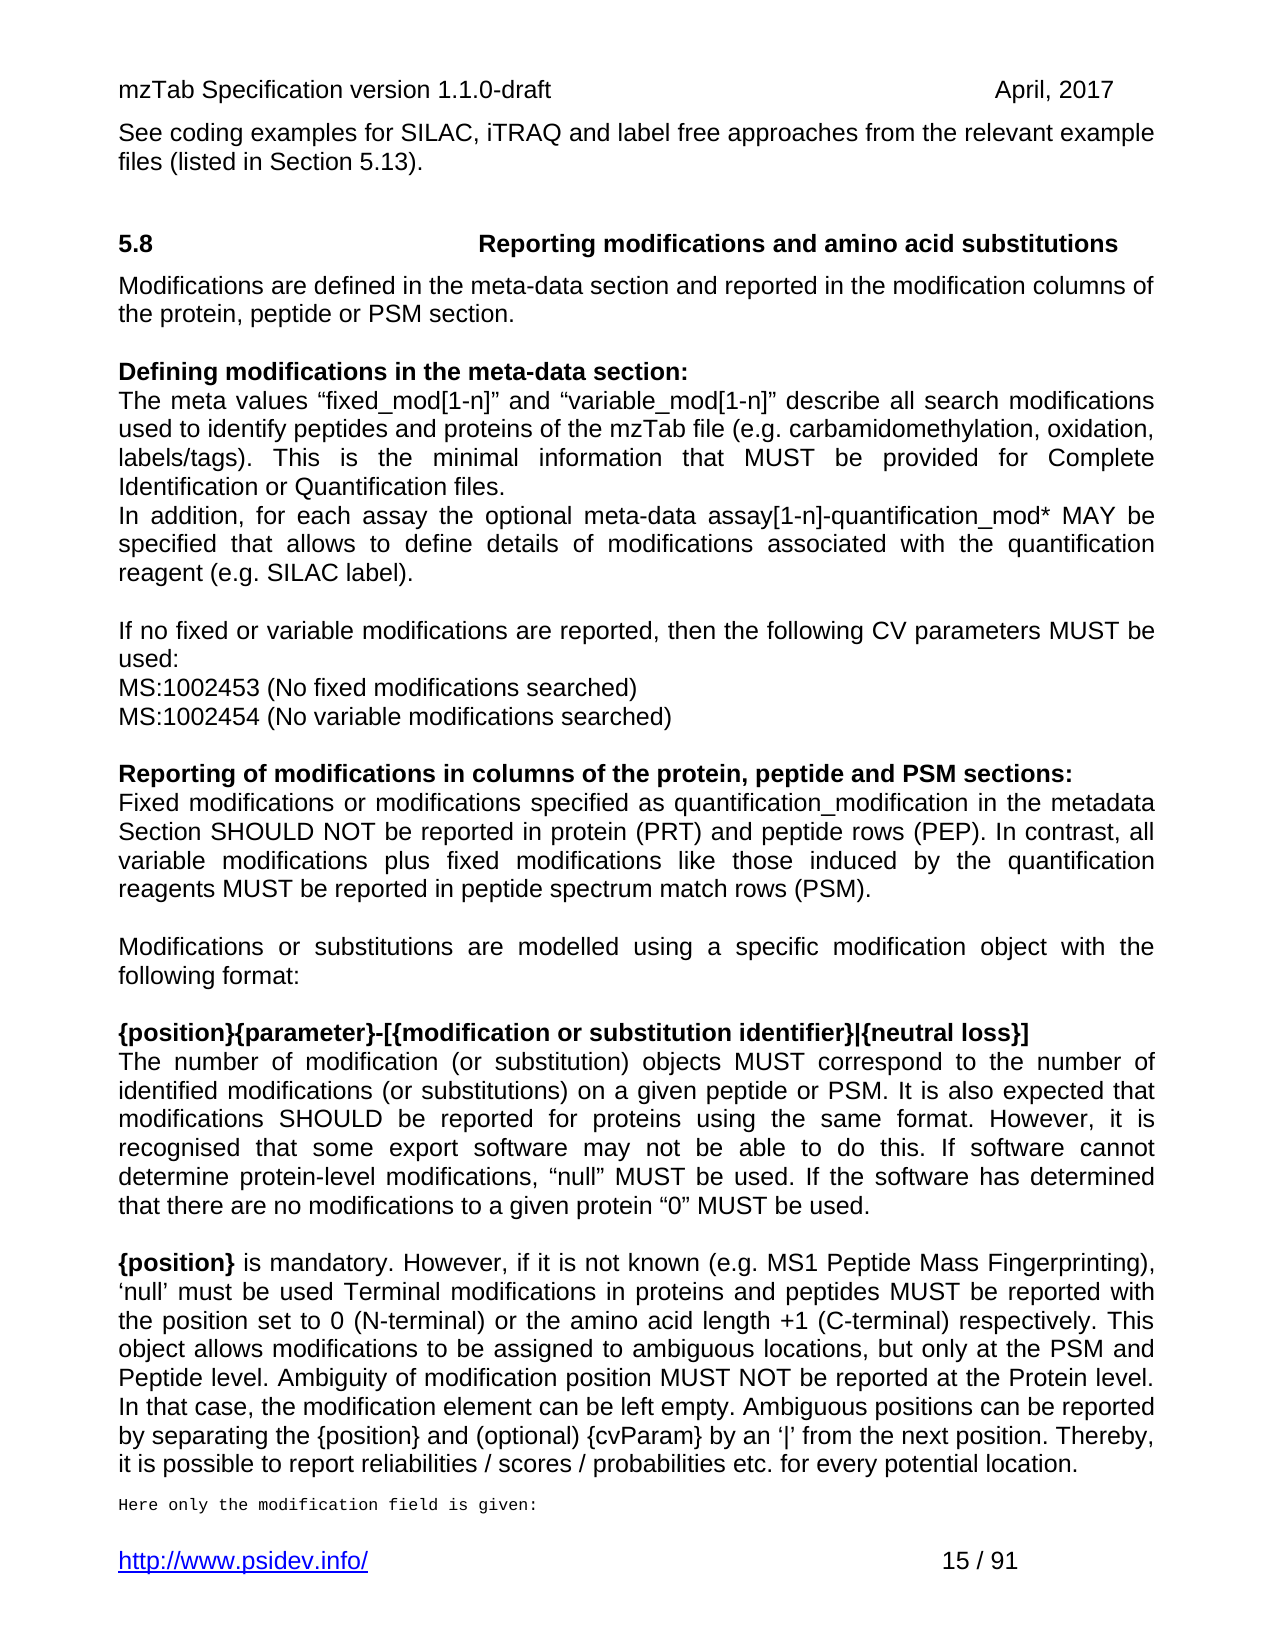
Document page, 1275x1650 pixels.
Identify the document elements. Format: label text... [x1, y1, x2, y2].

subtitle Reporting modifications and amino acid substitutions [118, 229, 1157, 258]
text Modifications are defined in the meta-data section and reported in the modification columns of the protein, peptide or PSM section. [118, 271, 1157, 328]
text See coding examples for SILAC, iTRAQ and label free approaches from the relevant example files (listed in Section 5.13). [118, 118, 1157, 176]
text MS:1002454 (No variable modifications searched) [118, 702, 1157, 731]
text The number of modification (or substitution) objects MUST correspond to the number of identified modifications (or substitutions) on a given peptide or PSM. It is also expected that modifications SHOULD be reported for proteins using the same format. However, it is recognised that some export software may not be able to do this. If software cannot determine protein-level modifications, “null” MUST be used. If the software has determined that there are no modifications to a given protein “0” MUST be used. [118, 1047, 1157, 1219]
text The meta values “fixed_mod[1-n]” and “variable_mod[1-n]” describe all search modifications used to identify peptides and proteins of the mzTab file (e.g. carbamidomethylation, oxidation, labels/tags). This is the minimal information that MUST be provided for Complete Identification or Quantification files. [118, 386, 1157, 501]
text Here only the modification field is given: [118, 1497, 1157, 1516]
text If no fixed or variable modifications are reported, then the following CV parameters MUST be used: [118, 616, 1157, 673]
text {position}{parameter}-[{modification or substitution identifier}|{neutral loss}] [118, 1018, 1157, 1047]
text MS:1002453 (No fixed modifications searched) [118, 673, 1157, 702]
text Reporting of modifications in columns of the protein, peptide and PSM sections: [118, 759, 1157, 788]
text Defining modifications in the meta-data section: [118, 357, 1157, 386]
text {position} is mandatory. However, if it is not known (e.g. MS1 Peptide Mass Fingerprinting), ‘null’ must be used Terminal modifications in proteins and peptides MUST be reported with the position set to 0 (N-terminal) or the amino acid length +1 (C-terminal) respectively. This object allows modifications to be assigned to ambiguous locations, but only at the PSM and Peptide level. Ambiguity of modification position MUST NOT be reported at the Protein level. In that case, the modification element can be left empty. Ambiguous positions can be reported by separating the {position} and (optional) {cvParam} by an ‘|’ from the next position. Thereby, it is possible to report reliabilities / scores / probabilities etc. for every potential location. [118, 1248, 1157, 1478]
text In addition, for each assay the optional meta-data assay[1-n]-quantification_mod* MAY be specified that allows to define details of modifications associated with the quantification reagent (e.g. SILAC label). [118, 501, 1157, 587]
text Fixed modifications or modifications specified as quantification_modification in the metadata Section SHOULD NOT be reported in protein (PRT) and peptide rows (PEP). In contrast, all variable modifications plus fixed modifications like those induced by the quantification reagents MUST be reported in peptide spectrum match rows (PSM). [118, 788, 1157, 903]
text Modifications or substitutions are modelled using a specific modification object with the following format: [118, 932, 1157, 989]
